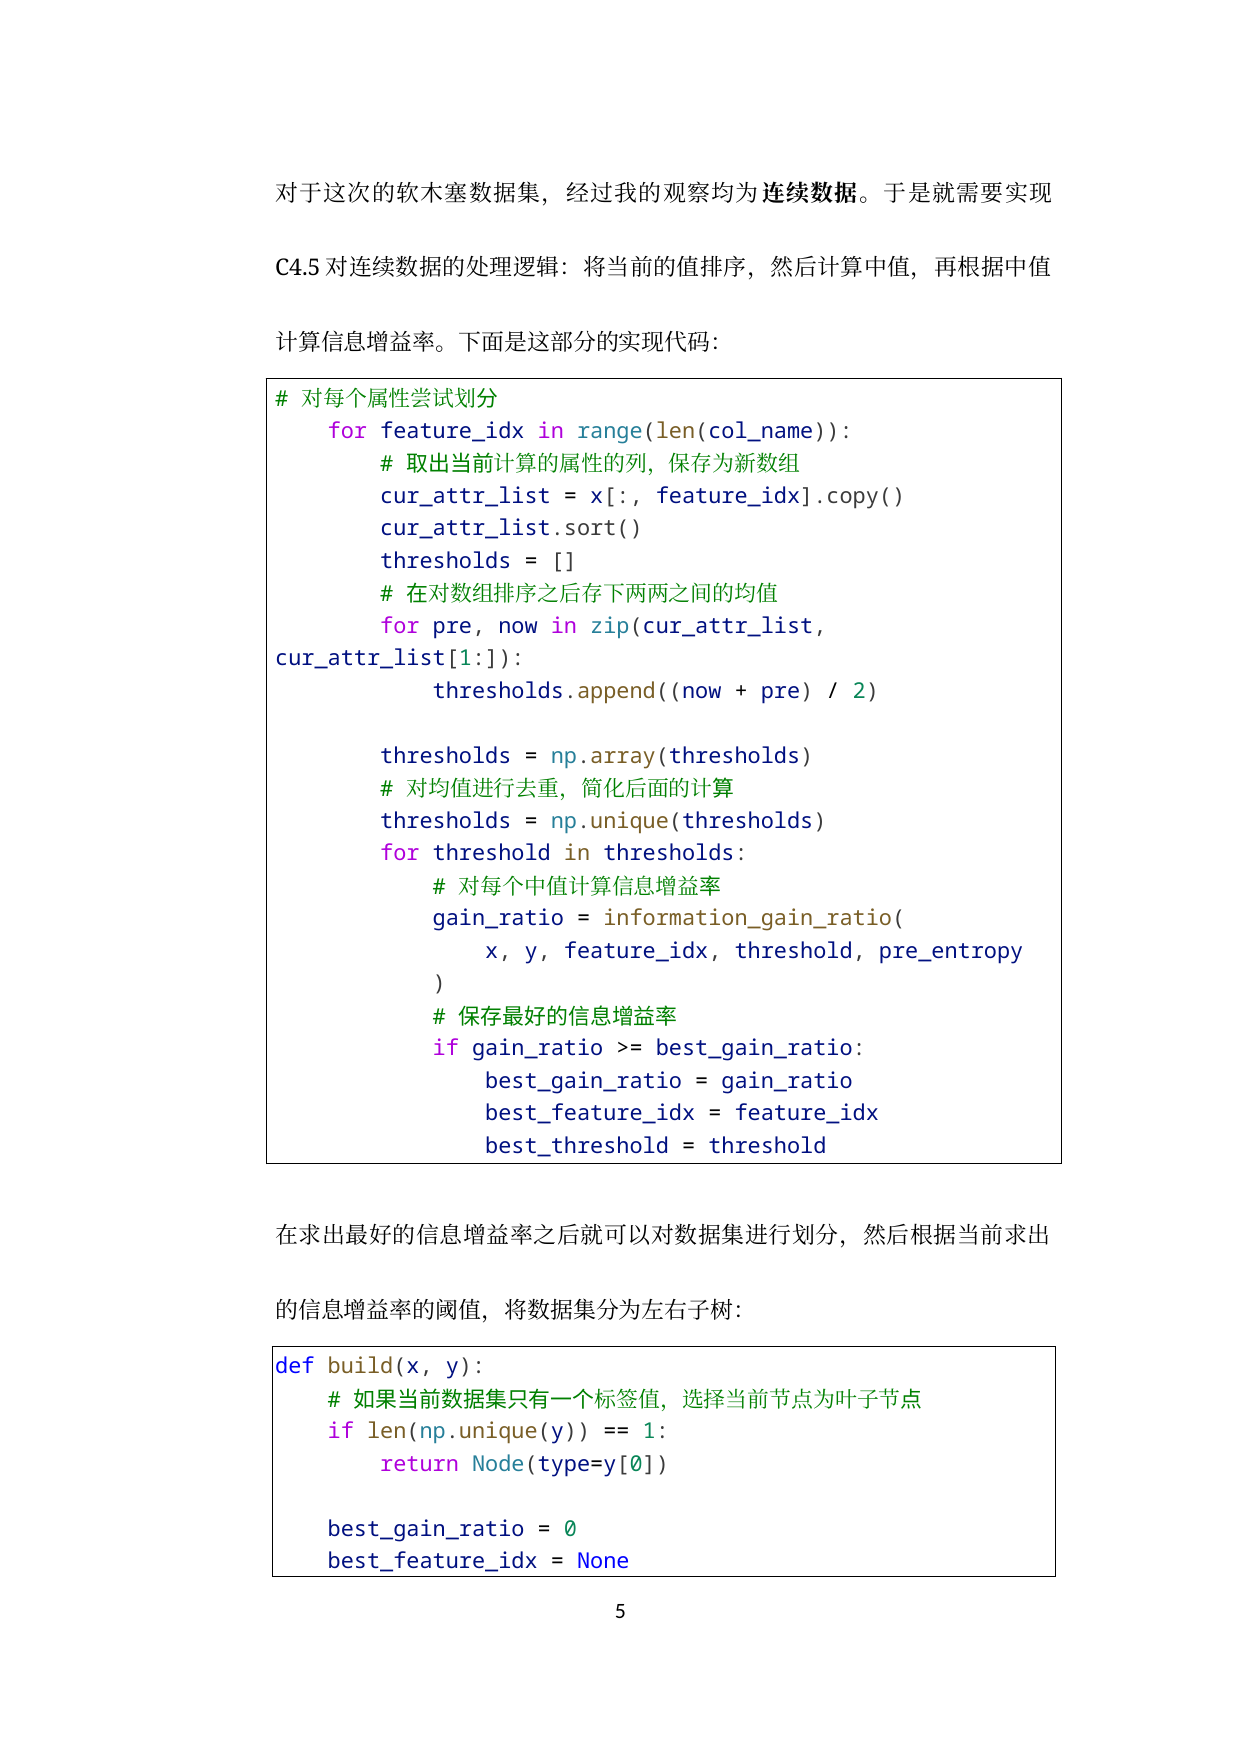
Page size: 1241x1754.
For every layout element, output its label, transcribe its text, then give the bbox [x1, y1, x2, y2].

text # 取出当前计算的属性的列，保存为新数组 [267, 443, 1061, 475]
text for threshold in thresholds: [267, 833, 1061, 865]
text x, y, feature_idx, threshold, pre_entropy [267, 930, 1061, 963]
text # 对每个属性尝试划分 [267, 379, 1061, 410]
text if gain_ratio >= best_gain_ratio: [267, 1028, 1061, 1060]
text best_gain_ratio = gain_ratio [267, 1060, 1061, 1093]
text ) [267, 963, 1061, 995]
text # 如果当前数据集只有一个标签值，选择当前节点为叶子节点 [273, 1378, 1055, 1411]
text # 保存最好的信息增益率 [267, 995, 1061, 1028]
text if len(np.unique(y)) == 1: [273, 1411, 1055, 1443]
text best_gain_ratio = 0 [273, 1508, 1055, 1541]
text thresholds = np.array(thresholds) [267, 735, 1061, 768]
text gain_ratio = information_gain_ratio( [267, 898, 1061, 930]
text thresholds = np.unique(thresholds) [267, 800, 1061, 833]
text for pre, now in zip(cur_attr_list, cur_attr_list[1:]): [267, 605, 1061, 670]
text best_threshold = threshold [267, 1125, 1061, 1163]
text def build(x, y): [273, 1347, 1055, 1378]
text thresholds.append((now + pre) / 2) [267, 670, 1061, 703]
text # 对每个中值计算信息增益率 [267, 865, 1061, 898]
text 在求出最好的信息增益率之后就可以对数据集进行划分，然后根据当前求出的信息增益率的阈值，将数据集分为左右子树： [275, 1201, 1053, 1341]
text thresholds = [] [267, 540, 1061, 573]
text best_feature_idx = feature_idx [267, 1093, 1061, 1125]
text cur_attr_list.sort() [267, 508, 1061, 540]
text return Node(type=y[0]) [273, 1443, 1055, 1476]
text best_feature_idx = None [273, 1541, 1055, 1576]
text cur_attr_list = x[:, feature_idx].copy() [267, 475, 1061, 508]
text 对于这次的软木塞数据集，经过我的观察均为连续数据。于是就需要实现C4.5对连续数据的处理逻辑：将当前的值排序，然后计算中值，再根据中值计算信息增益率。下面是这部分的实现代码： [275, 159, 1053, 373]
text for feature_idx in range(len(col_name)): [267, 410, 1061, 443]
text # 对均值进行去重，简化后面的计算 [267, 768, 1061, 800]
text # 在对数组排序之后存下两两之间的均值 [267, 573, 1061, 605]
